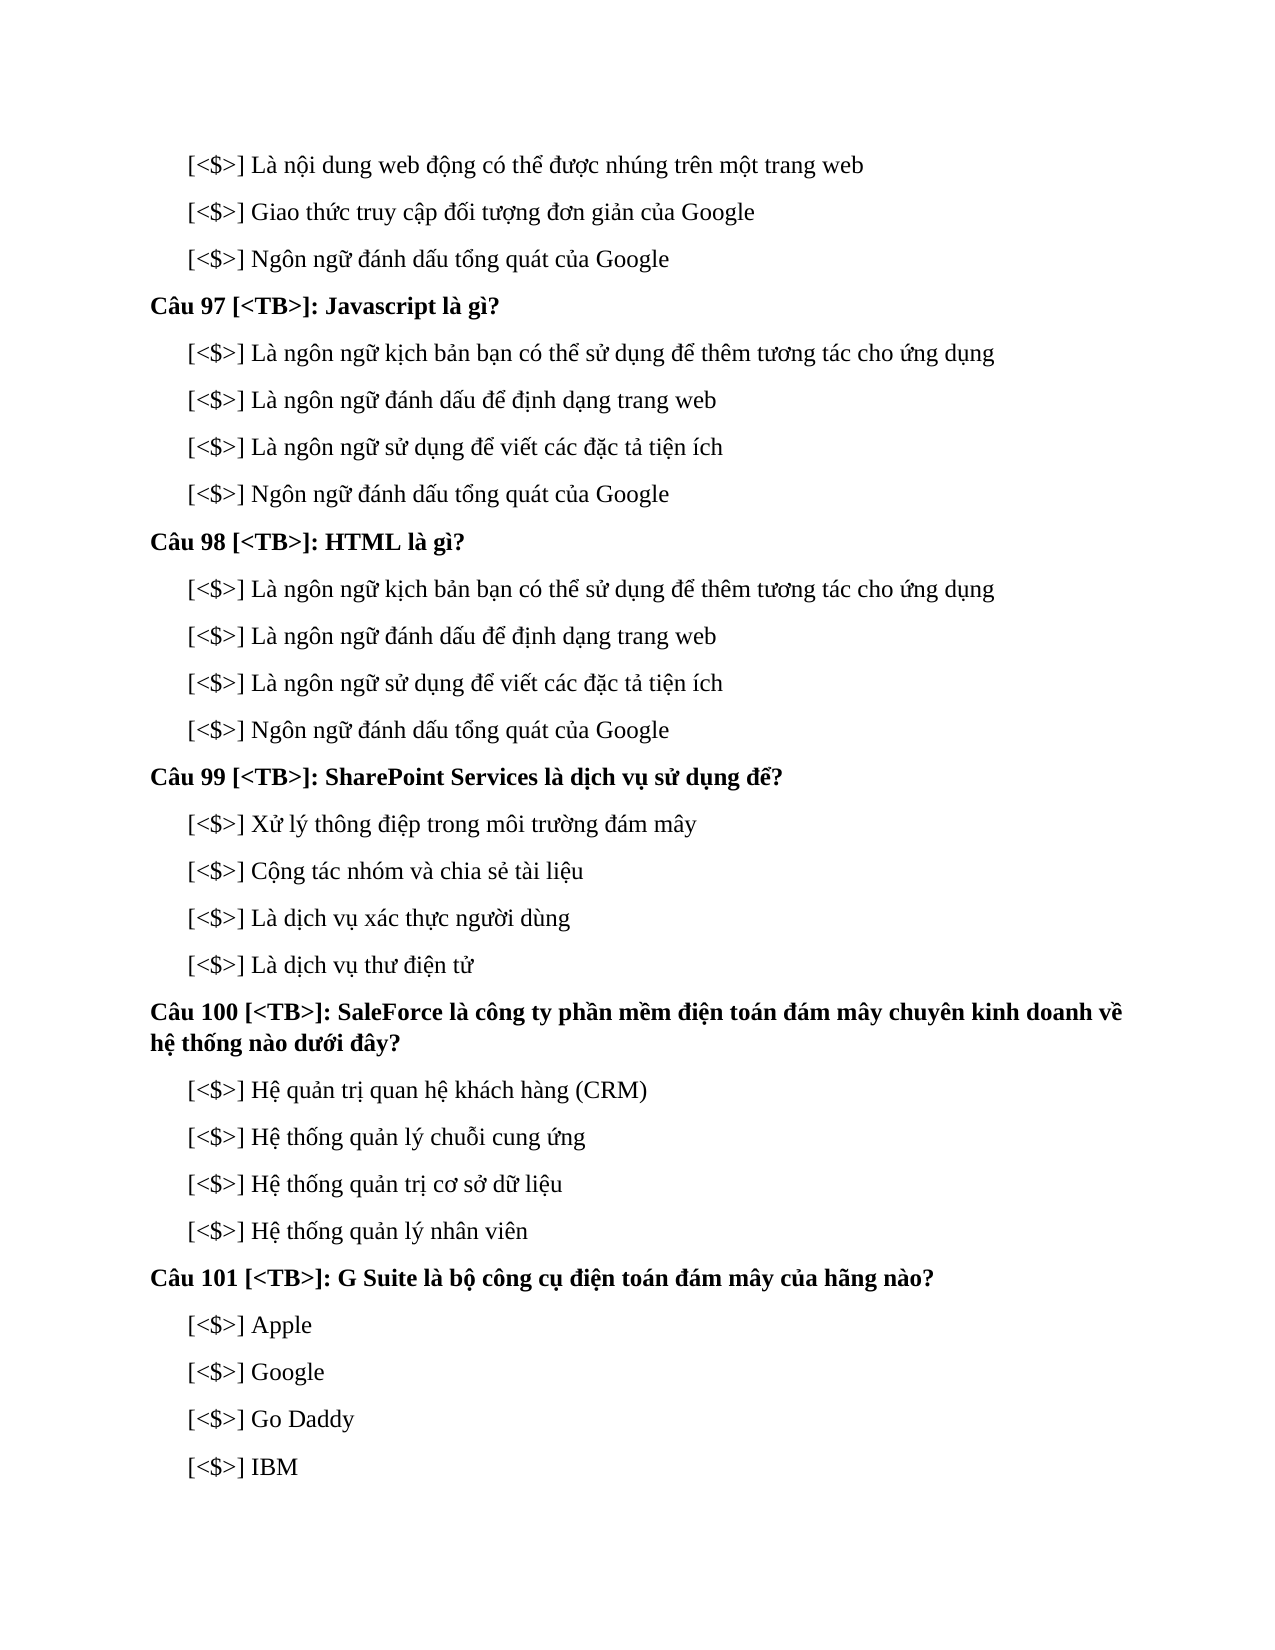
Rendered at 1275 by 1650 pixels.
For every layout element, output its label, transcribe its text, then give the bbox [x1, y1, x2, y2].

text [<$>] Hệ thống quản lý nhân viên [150, 1216, 1125, 1245]
text [<$>] Là ngôn ngữ đánh dấu để định dạng trang web [187, 385, 1125, 414]
text [<$>] Xử lý thông điệp trong môi trường đám mây [187, 809, 1125, 838]
text [<$>] Là ngôn ngữ đánh dấu để định dạng trang web [187, 621, 1125, 649]
text [<$>] Go Daddy [187, 1404, 1125, 1433]
text [<$>] Ngôn ngữ đánh dấu tổng quát của Google [187, 244, 1125, 273]
text [<$>] Là ngôn ngữ kịch bản bạn có thể sử dụng để thêm tương tác cho ứng dụng [187, 338, 1125, 367]
text Câu 97 [<TB>]: Javascript là gì? [150, 291, 1125, 320]
text [<$>] Hệ quản trị quan hệ khách hàng (CRM) [187, 1075, 1125, 1104]
text [<$>] Ngôn ngữ đánh dấu tổng quát của Google [150, 715, 1125, 744]
text Câu 100 [<TB>]: SaleForce là công ty phần mềm điện toán đám mây chuyên kinh doanh về hệ thống nào dưới đây? [150, 997, 1125, 1057]
text [<$>] Là ngôn ngữ kịch bản bạn có thể sử dụng để thêm tương tác cho ứng dụng [187, 574, 1125, 602]
text Câu 98 [<TB>]: HTML là gì? [150, 527, 1125, 555]
text Câu 99 [<TB>]: SharePoint Services là dịch vụ sử dụng để? [150, 762, 1125, 791]
text [<$>] Là ngôn ngữ sử dụng để viết các đặc tả tiện ích [187, 668, 1125, 697]
text [<$>] Google [187, 1357, 1125, 1386]
text Câu 101 [<TB>]: G Suite là bộ công cụ điện toán đám mây của hãng nào? [150, 1263, 1125, 1292]
text [<$>] Cộng tác nhóm và chia sẻ tài liệu [187, 856, 1125, 885]
text [<$>] Giao thức truy cập đối tượng đơn giản của Google [187, 197, 1125, 226]
text [<$>] Hệ thống quản lý chuỗi cung ứng [187, 1122, 1125, 1151]
text [<$>] IBM [150, 1452, 1125, 1480]
text [<$>] Ngôn ngữ đánh dấu tổng quát của Google [150, 479, 1125, 508]
text [<$>] Apple [187, 1310, 1125, 1339]
text [<$>] Là dịch vụ xác thực người dùng [187, 903, 1125, 932]
text [<$>] Là nội dung web động có thể được nhúng trên một trang web [187, 150, 1125, 179]
text [<$>] Là dịch vụ thư điện tử [150, 950, 1125, 979]
text [<$>] Là ngôn ngữ sử dụng để viết các đặc tả tiện ích [187, 432, 1125, 461]
text [<$>] Hệ thống quản trị cơ sở dữ liệu [187, 1169, 1125, 1198]
